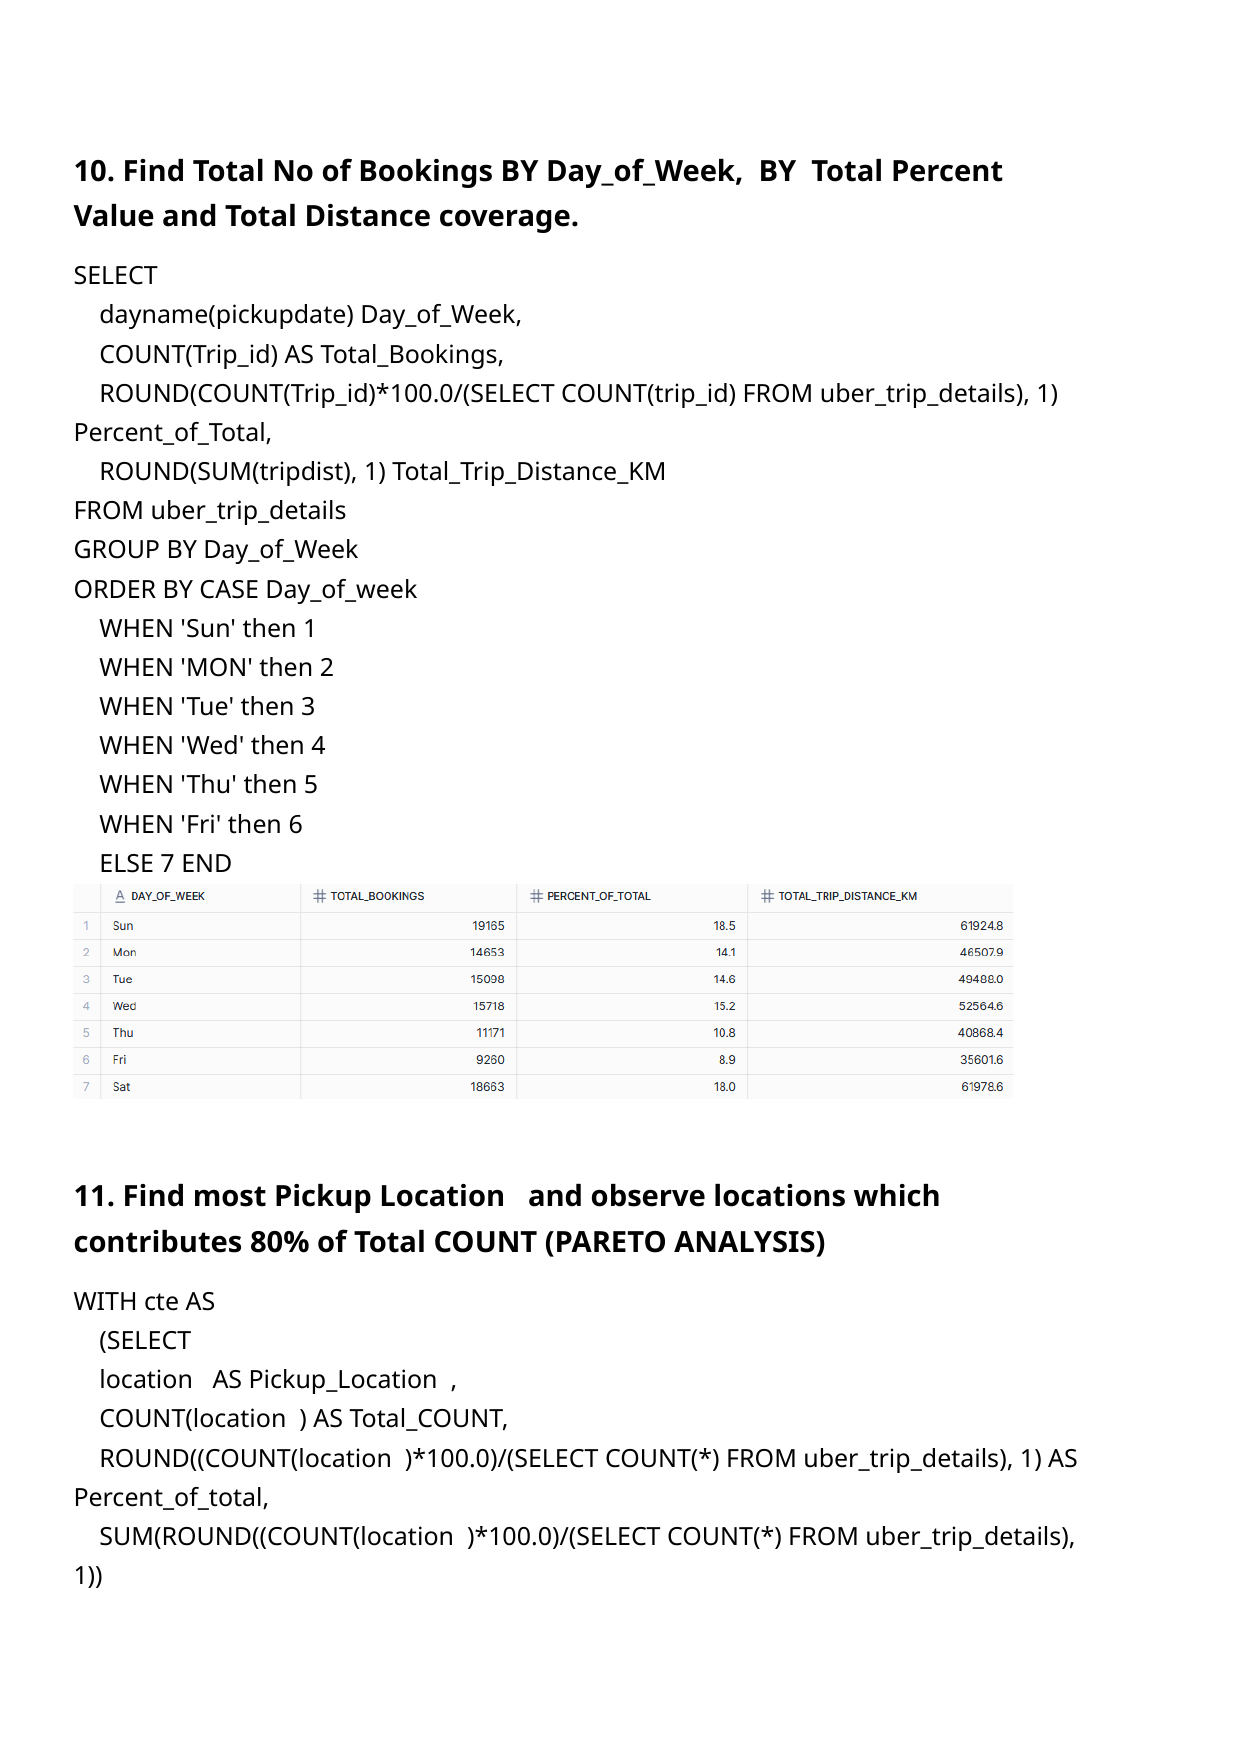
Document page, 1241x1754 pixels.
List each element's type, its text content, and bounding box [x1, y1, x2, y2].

text COUNT(Trip_id) AS Total_Bookings, [73, 336, 1090, 370]
text WHEN 'Sun' then 1 [73, 610, 1090, 644]
text COUNT(location ) AS Total_COUNT, [73, 1401, 1090, 1435]
picture [73, 884, 1014, 1099]
text ROUND(SUM(tripdist), 1) Total_Trip_Distance_KM [73, 454, 1090, 488]
text 10. Find Total No of Bookings BY Day_of_Week, BY Total Percent Value and Total Distance coverage. [73, 150, 1090, 235]
text WHEN 'MON' then 2 [73, 649, 1090, 684]
text ELSE 7 END [73, 845, 1090, 879]
text dayname(pickupdate) Day_of_Week, [73, 297, 1090, 331]
text GROUP BY Day_of_Week [73, 532, 1090, 566]
text ROUND((COUNT(location )*100.0)/(SELECT COUNT(*) FROM uber_trip_details), 1) AS Percent_of_total, [73, 1440, 1090, 1513]
text location AS Pickup_Location , [73, 1362, 1090, 1396]
text FROM uber_trip_details [73, 493, 1090, 527]
text SELECT [73, 258, 1090, 292]
text 11. Find most Pickup Location and observe locations which contributes 80% of Total COUNT (PARETO ANALYSIS) [73, 1176, 1090, 1261]
text (SELECT [73, 1323, 1090, 1357]
text WHEN 'Fri' then 6 [73, 806, 1090, 840]
text WHEN 'Tue' then 3 [73, 689, 1090, 723]
text ROUND(COUNT(Trip_id)*100.0/(SELECT COUNT(trip_id) FROM uber_trip_details), 1) Percent_of_Total, [73, 375, 1090, 449]
text SUM(ROUND((COUNT(location )*100.0)/(SELECT COUNT(*) FROM uber_trip_details), 1)) [73, 1519, 1090, 1592]
text ORDER BY CASE Day_of_week [73, 571, 1090, 605]
text WHEN 'Thu' then 5 [73, 767, 1090, 801]
text WITH cte AS [73, 1284, 1090, 1318]
text WHEN 'Wed' then 4 [73, 728, 1090, 762]
